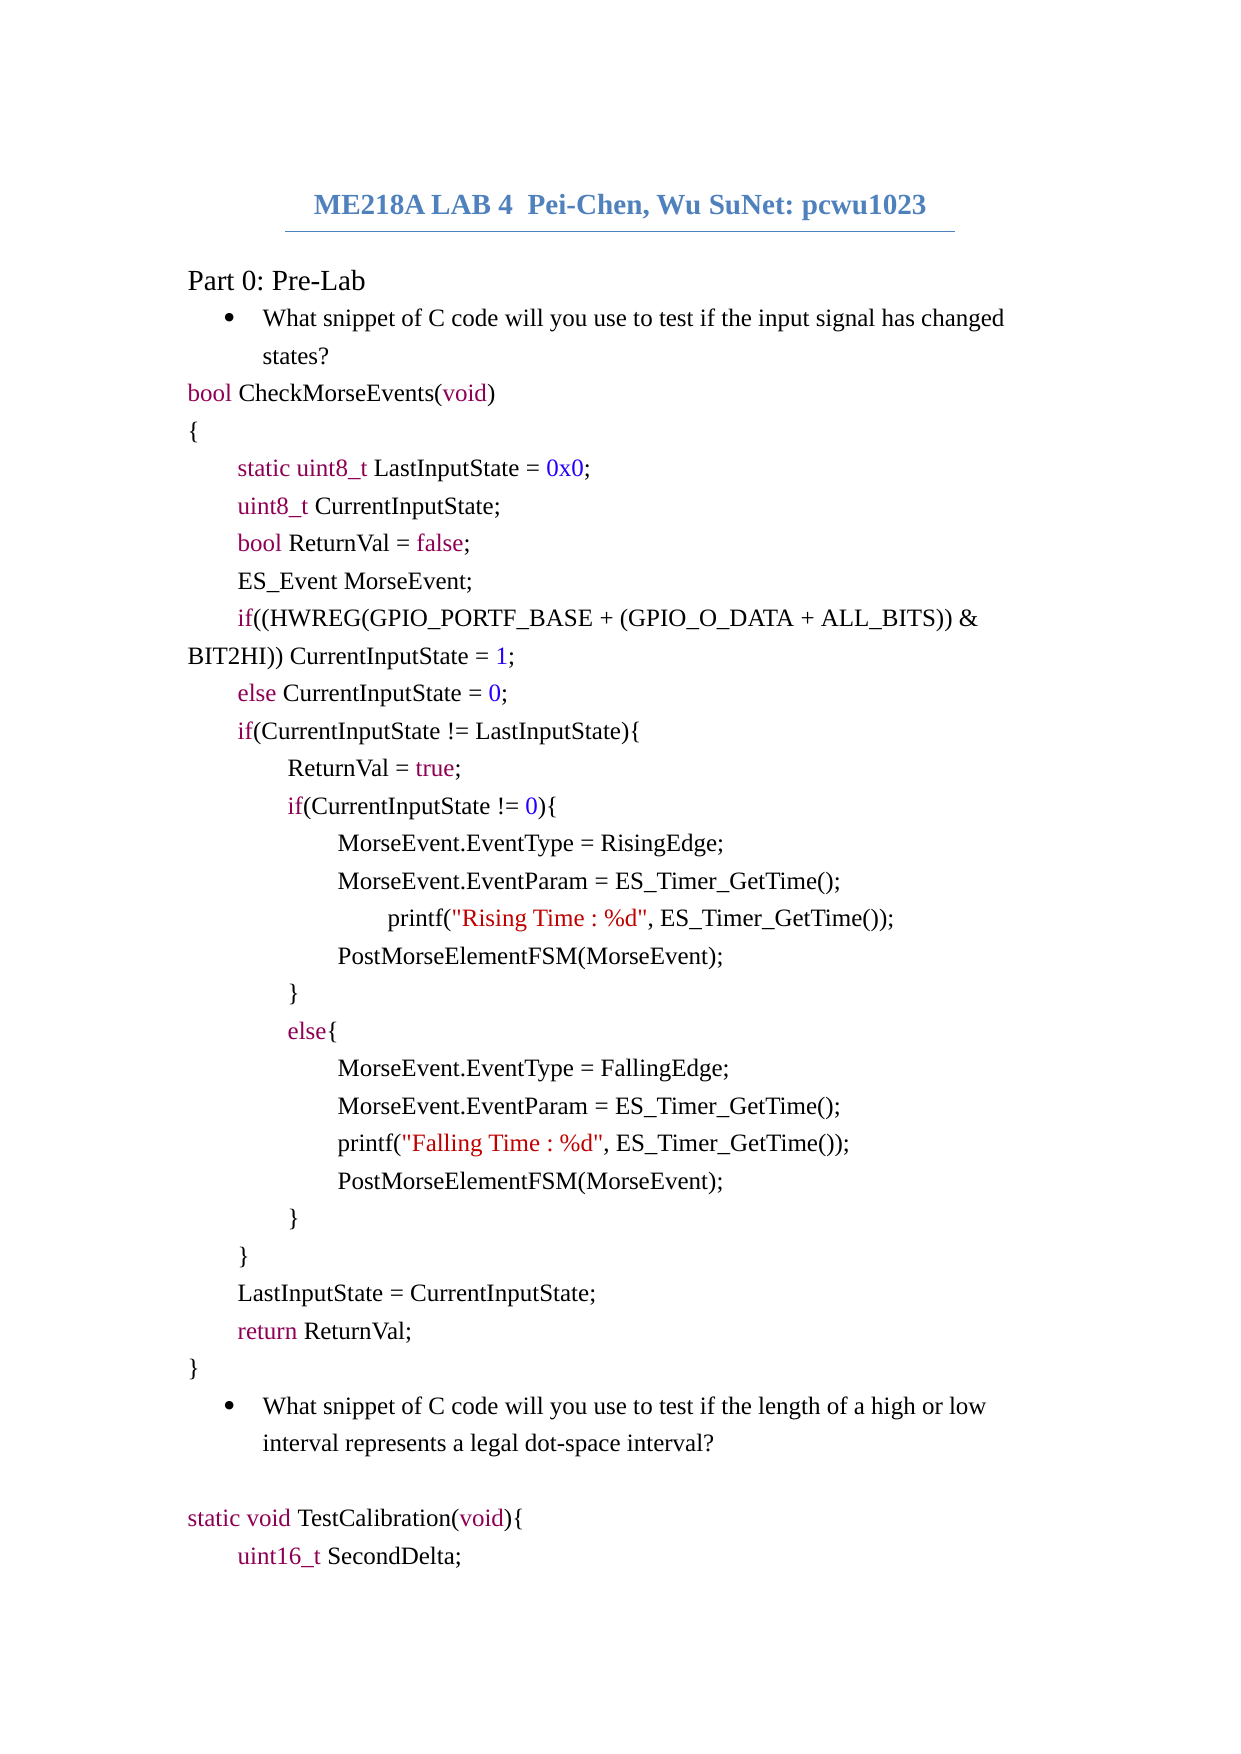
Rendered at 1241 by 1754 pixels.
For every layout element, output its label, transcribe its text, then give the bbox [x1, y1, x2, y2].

text else{ [187, 1011, 1053, 1049]
text } [187, 1349, 1053, 1386]
text static void TestCalibration(void){ [187, 1499, 1053, 1536]
text uint16_t SecondDelta; [187, 1536, 1053, 1574]
text printf("Falling Time : %d", ES_Timer_GetTime()); [187, 1124, 1053, 1161]
text else CurrentInputState = 0; [187, 674, 1053, 711]
text MorseEvent.EventType = FallingEdge; [187, 1049, 1053, 1086]
text bool ReturnVal = false; [187, 524, 1053, 561]
text if((HWREG(GPIO_PORTF_BASE + (GPIO_O_DATA + ALL_BITS)) & BIT2HI)) CurrentInputState = 1; [187, 599, 1053, 674]
text MorseEvent.EventType = RisingEdge; [187, 824, 1053, 861]
list What snippet of C code will you use to test if the input signal has changed states? [225, 299, 1053, 374]
text } [187, 1199, 1053, 1236]
text return ReturnVal; [187, 1311, 1053, 1349]
text PostMorseElementFSM(MorseEvent); [187, 936, 1053, 974]
list What snippet of C code will you use to test if the length of a high or low interval represents a legal dot-space interval? [225, 1386, 1053, 1461]
text MorseEvent.EventParam = ES_Timer_GetTime(); [187, 1086, 1053, 1124]
text uint8_t CurrentInputState; [187, 486, 1053, 524]
text { [187, 411, 1053, 449]
text MorseEvent.EventParam = ES_Timer_GetTime(); [187, 861, 1053, 899]
text Part 0: Pre-Lab [187, 261, 1053, 299]
text ME218A LAB 4 Pei-Chen, Wu SuNet: pcwu1023 [285, 185, 955, 231]
text if(CurrentInputState != 0){ [187, 786, 1053, 824]
text static uint8_t LastInputState = 0x0; [187, 449, 1053, 486]
text LastInputState = CurrentInputState; [187, 1274, 1053, 1311]
text } [187, 1236, 1053, 1274]
text } [187, 974, 1053, 1011]
text printf("Rising Time : %d", ES_Timer_GetTime()); [187, 899, 1053, 936]
text ES_Event MorseEvent; [187, 561, 1053, 599]
text PostMorseElementFSM(MorseEvent); [187, 1161, 1053, 1199]
text if(CurrentInputState != LastInputState){ [187, 711, 1053, 749]
text ReturnVal = true; [187, 749, 1053, 786]
text bool CheckMorseEvents(void) [187, 374, 1053, 411]
